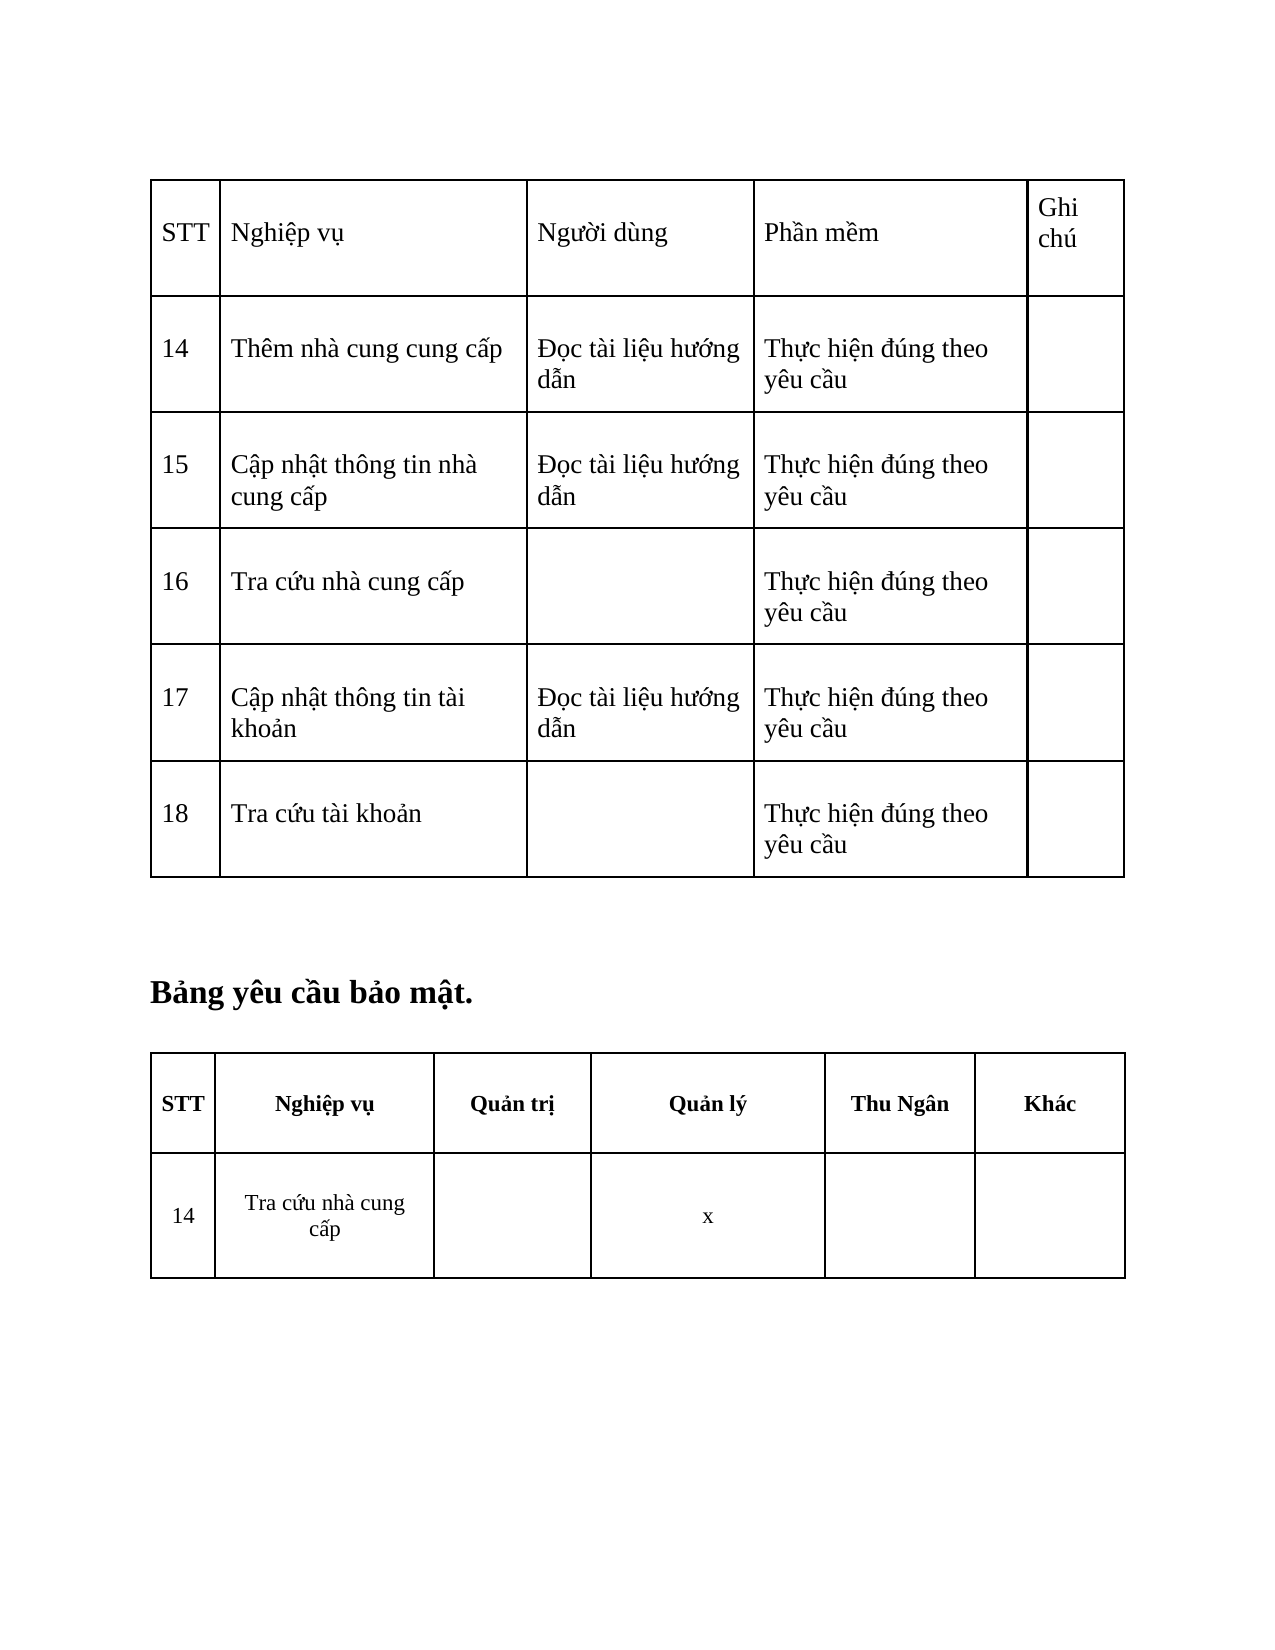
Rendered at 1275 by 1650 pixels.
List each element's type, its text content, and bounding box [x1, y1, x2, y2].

table_header Phần mềm [755, 181, 1026, 295]
table_cell [1029, 762, 1123, 876]
table_cell 14 [152, 297, 219, 411]
table_header Ghi chú [1029, 181, 1123, 295]
table_cell Tra cứu nhà cung cấp [216, 1154, 433, 1277]
table_cell [1029, 297, 1123, 411]
table_cell 17 [152, 645, 219, 759]
table_cell x [592, 1154, 824, 1277]
table_cell Đọc tài liệu hướng dẫn [528, 297, 753, 411]
table_cell Cập nhật thông tin tài khoản [221, 645, 526, 759]
table_cell Tra cứu tài khoản [221, 762, 526, 876]
table_cell Cập nhật thông tin nhà cung cấp [221, 413, 526, 527]
table_cell [528, 762, 753, 876]
table_header STT [152, 1054, 214, 1152]
table_cell [1029, 529, 1123, 643]
table_cell 18 [152, 762, 219, 876]
table_cell [435, 1154, 590, 1277]
table_cell 16 [152, 529, 219, 643]
table_cell Thực hiện đúng theo yêu cầu [755, 645, 1026, 759]
table_cell [976, 1154, 1124, 1277]
text Bảng yêu cầu bảo mật. [150, 973, 1125, 1011]
table_cell [1029, 413, 1123, 527]
table_cell [1029, 645, 1123, 759]
table_cell Thêm nhà cung cung cấp [221, 297, 526, 411]
table_cell Thực hiện đúng theo yêu cầu [755, 413, 1026, 527]
table_cell Thực hiện đúng theo yêu cầu [755, 297, 1026, 411]
table_header Quản trị [435, 1054, 590, 1152]
table_header Thu Ngân [826, 1054, 974, 1152]
table_cell Đọc tài liệu hướng dẫn [528, 645, 753, 759]
table_cell Thực hiện đúng theo yêu cầu [755, 529, 1026, 643]
table_header Nghiệp vụ [221, 181, 526, 295]
table_cell 15 [152, 413, 219, 527]
table_cell Tra cứu nhà cung cấp [221, 529, 526, 643]
table_header Khác [976, 1054, 1124, 1152]
table_header Quản lý [592, 1054, 824, 1152]
table_cell [528, 529, 753, 643]
table_header STT [152, 181, 219, 295]
table_cell Thực hiện đúng theo yêu cầu [755, 762, 1026, 876]
table_header Người dùng [528, 181, 753, 295]
table_cell 14 [152, 1154, 214, 1277]
table_cell [826, 1154, 974, 1277]
table_header Nghiệp vụ [216, 1054, 433, 1152]
table_cell Đọc tài liệu hướng dẫn [528, 413, 753, 527]
